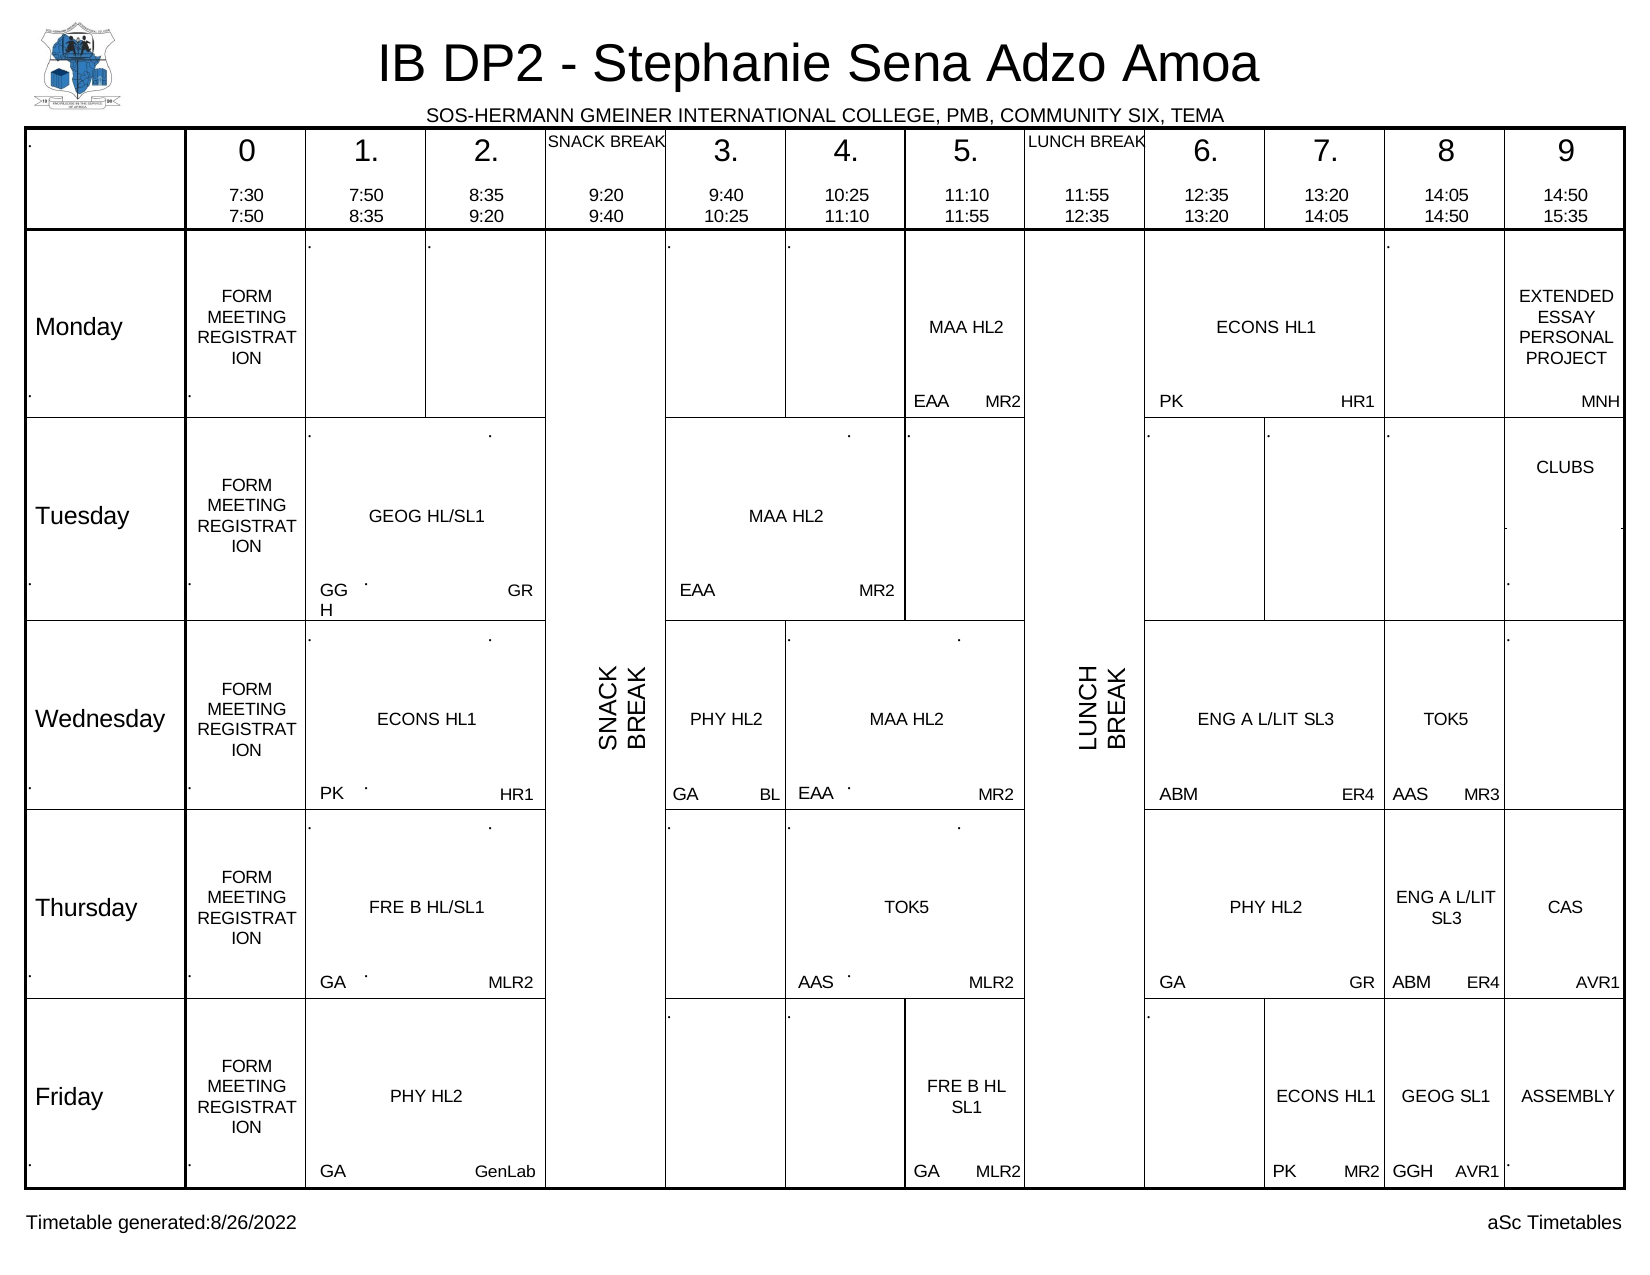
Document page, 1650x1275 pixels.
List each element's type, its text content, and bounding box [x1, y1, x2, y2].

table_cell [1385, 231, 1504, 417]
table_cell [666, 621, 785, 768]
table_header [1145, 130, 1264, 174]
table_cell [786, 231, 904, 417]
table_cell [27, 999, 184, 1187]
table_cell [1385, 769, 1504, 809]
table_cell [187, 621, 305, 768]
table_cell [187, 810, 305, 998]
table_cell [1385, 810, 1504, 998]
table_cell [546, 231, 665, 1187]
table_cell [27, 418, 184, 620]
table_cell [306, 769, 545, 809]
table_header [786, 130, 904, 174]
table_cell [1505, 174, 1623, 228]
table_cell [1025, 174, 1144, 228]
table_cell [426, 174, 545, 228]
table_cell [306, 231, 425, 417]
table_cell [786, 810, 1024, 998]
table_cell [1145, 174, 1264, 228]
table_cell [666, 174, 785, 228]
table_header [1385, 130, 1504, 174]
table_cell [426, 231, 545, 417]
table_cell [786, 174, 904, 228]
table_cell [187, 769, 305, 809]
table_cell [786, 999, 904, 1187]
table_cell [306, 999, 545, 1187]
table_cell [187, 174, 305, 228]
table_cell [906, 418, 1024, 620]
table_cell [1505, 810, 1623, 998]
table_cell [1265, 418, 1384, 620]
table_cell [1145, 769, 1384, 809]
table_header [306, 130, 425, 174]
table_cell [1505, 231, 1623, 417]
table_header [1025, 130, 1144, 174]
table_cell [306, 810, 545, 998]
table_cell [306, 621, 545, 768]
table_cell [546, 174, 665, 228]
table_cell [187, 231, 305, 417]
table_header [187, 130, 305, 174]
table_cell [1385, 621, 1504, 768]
text SOS-HERMANN GMEINER INTERNATIONAL COLLEGE, PMB, COMMUNITY SIX, TEMA [250, 104, 1400, 126]
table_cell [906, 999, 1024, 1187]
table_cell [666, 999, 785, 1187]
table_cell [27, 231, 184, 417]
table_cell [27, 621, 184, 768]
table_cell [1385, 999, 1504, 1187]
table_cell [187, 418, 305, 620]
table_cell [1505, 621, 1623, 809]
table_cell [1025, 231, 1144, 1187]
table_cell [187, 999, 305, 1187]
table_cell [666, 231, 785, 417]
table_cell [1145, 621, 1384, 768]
picture [33, 21, 124, 111]
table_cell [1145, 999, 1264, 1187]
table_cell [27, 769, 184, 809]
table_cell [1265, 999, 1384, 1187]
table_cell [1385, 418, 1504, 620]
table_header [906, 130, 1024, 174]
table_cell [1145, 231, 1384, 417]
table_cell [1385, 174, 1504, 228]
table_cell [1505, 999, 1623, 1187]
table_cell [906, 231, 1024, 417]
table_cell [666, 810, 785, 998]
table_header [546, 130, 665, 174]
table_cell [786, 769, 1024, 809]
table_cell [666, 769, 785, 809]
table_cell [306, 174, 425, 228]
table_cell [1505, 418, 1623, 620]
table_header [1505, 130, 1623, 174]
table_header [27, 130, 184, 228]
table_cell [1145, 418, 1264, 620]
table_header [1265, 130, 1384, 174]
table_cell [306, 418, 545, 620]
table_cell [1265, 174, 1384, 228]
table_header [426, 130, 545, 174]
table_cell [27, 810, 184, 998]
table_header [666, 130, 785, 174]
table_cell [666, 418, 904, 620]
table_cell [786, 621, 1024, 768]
subtitle IB DP2 - Stephanie Sena Adzo Amoa [250, 32, 1387, 93]
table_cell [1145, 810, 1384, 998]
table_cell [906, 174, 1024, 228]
